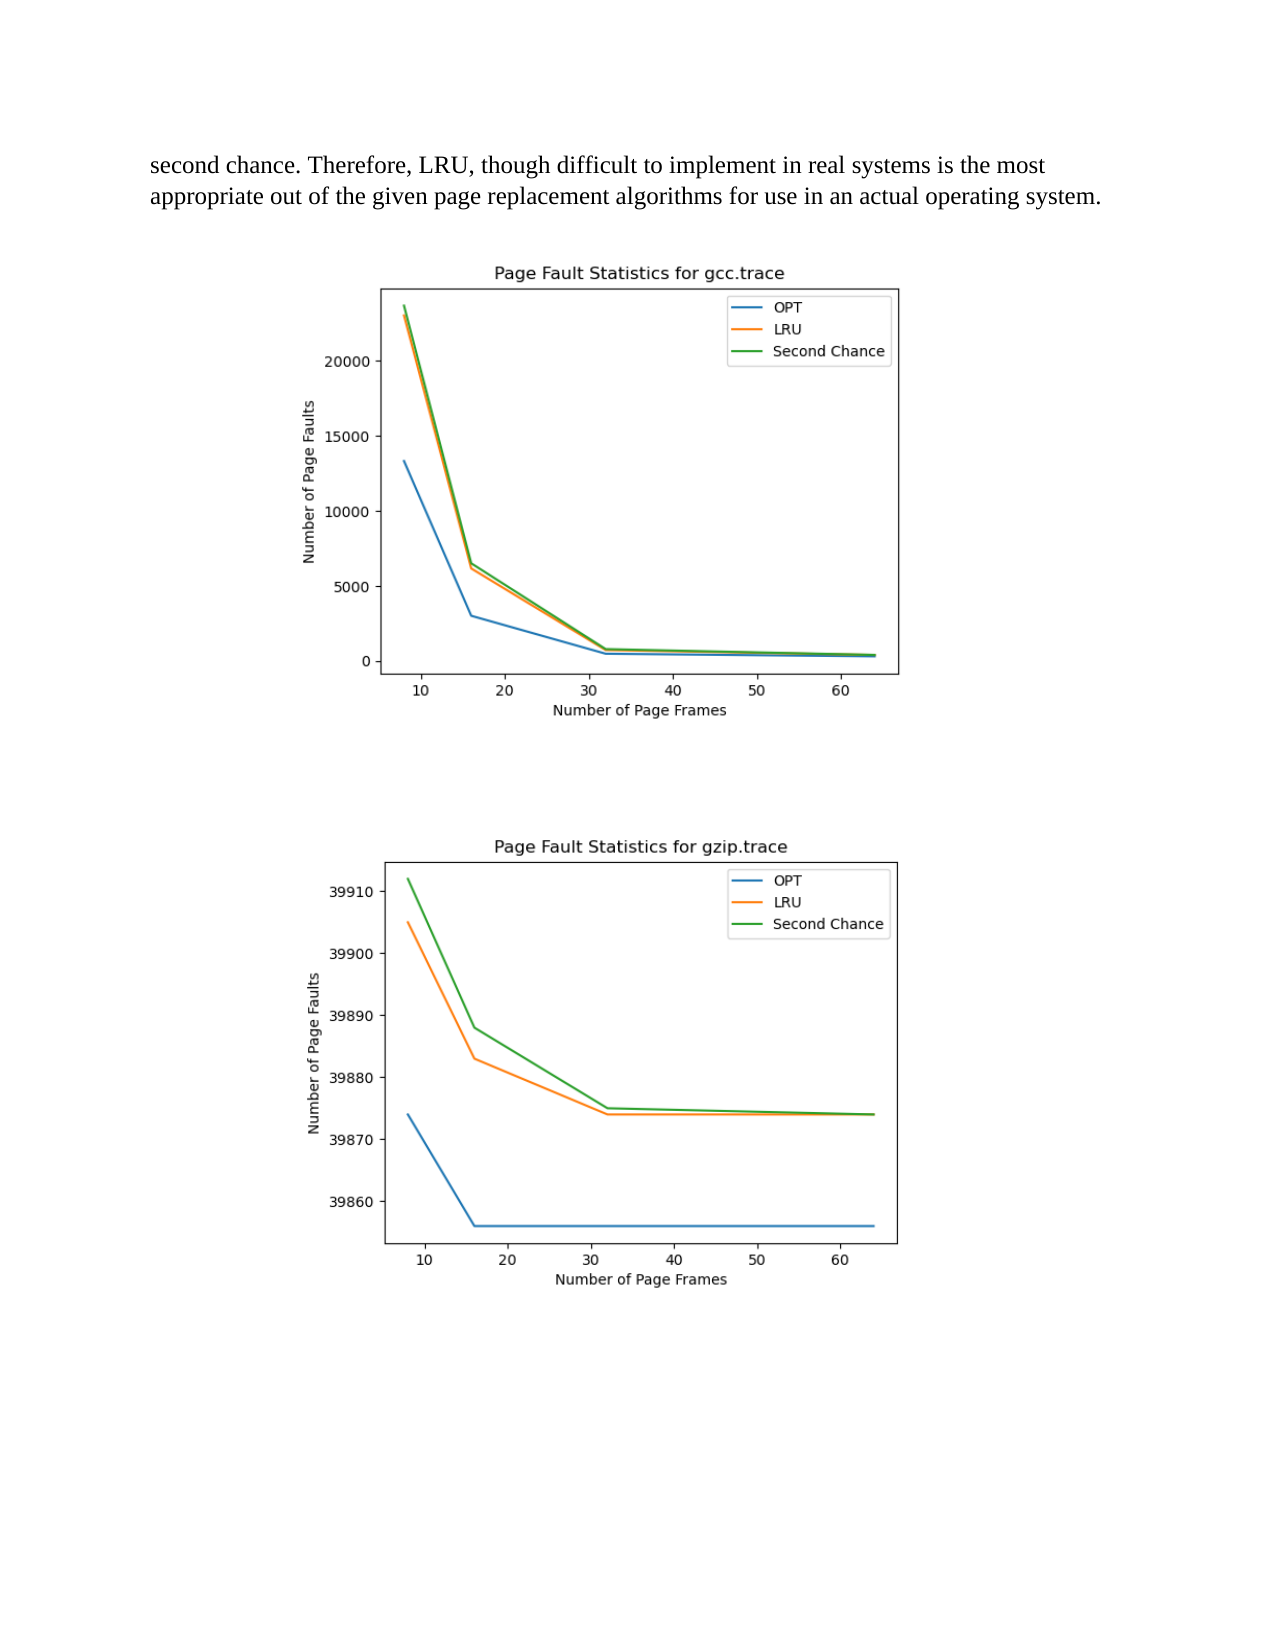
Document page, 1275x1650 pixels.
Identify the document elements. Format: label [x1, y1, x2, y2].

picture [302, 802, 959, 1293]
picture [297, 228, 959, 726]
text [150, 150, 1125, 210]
